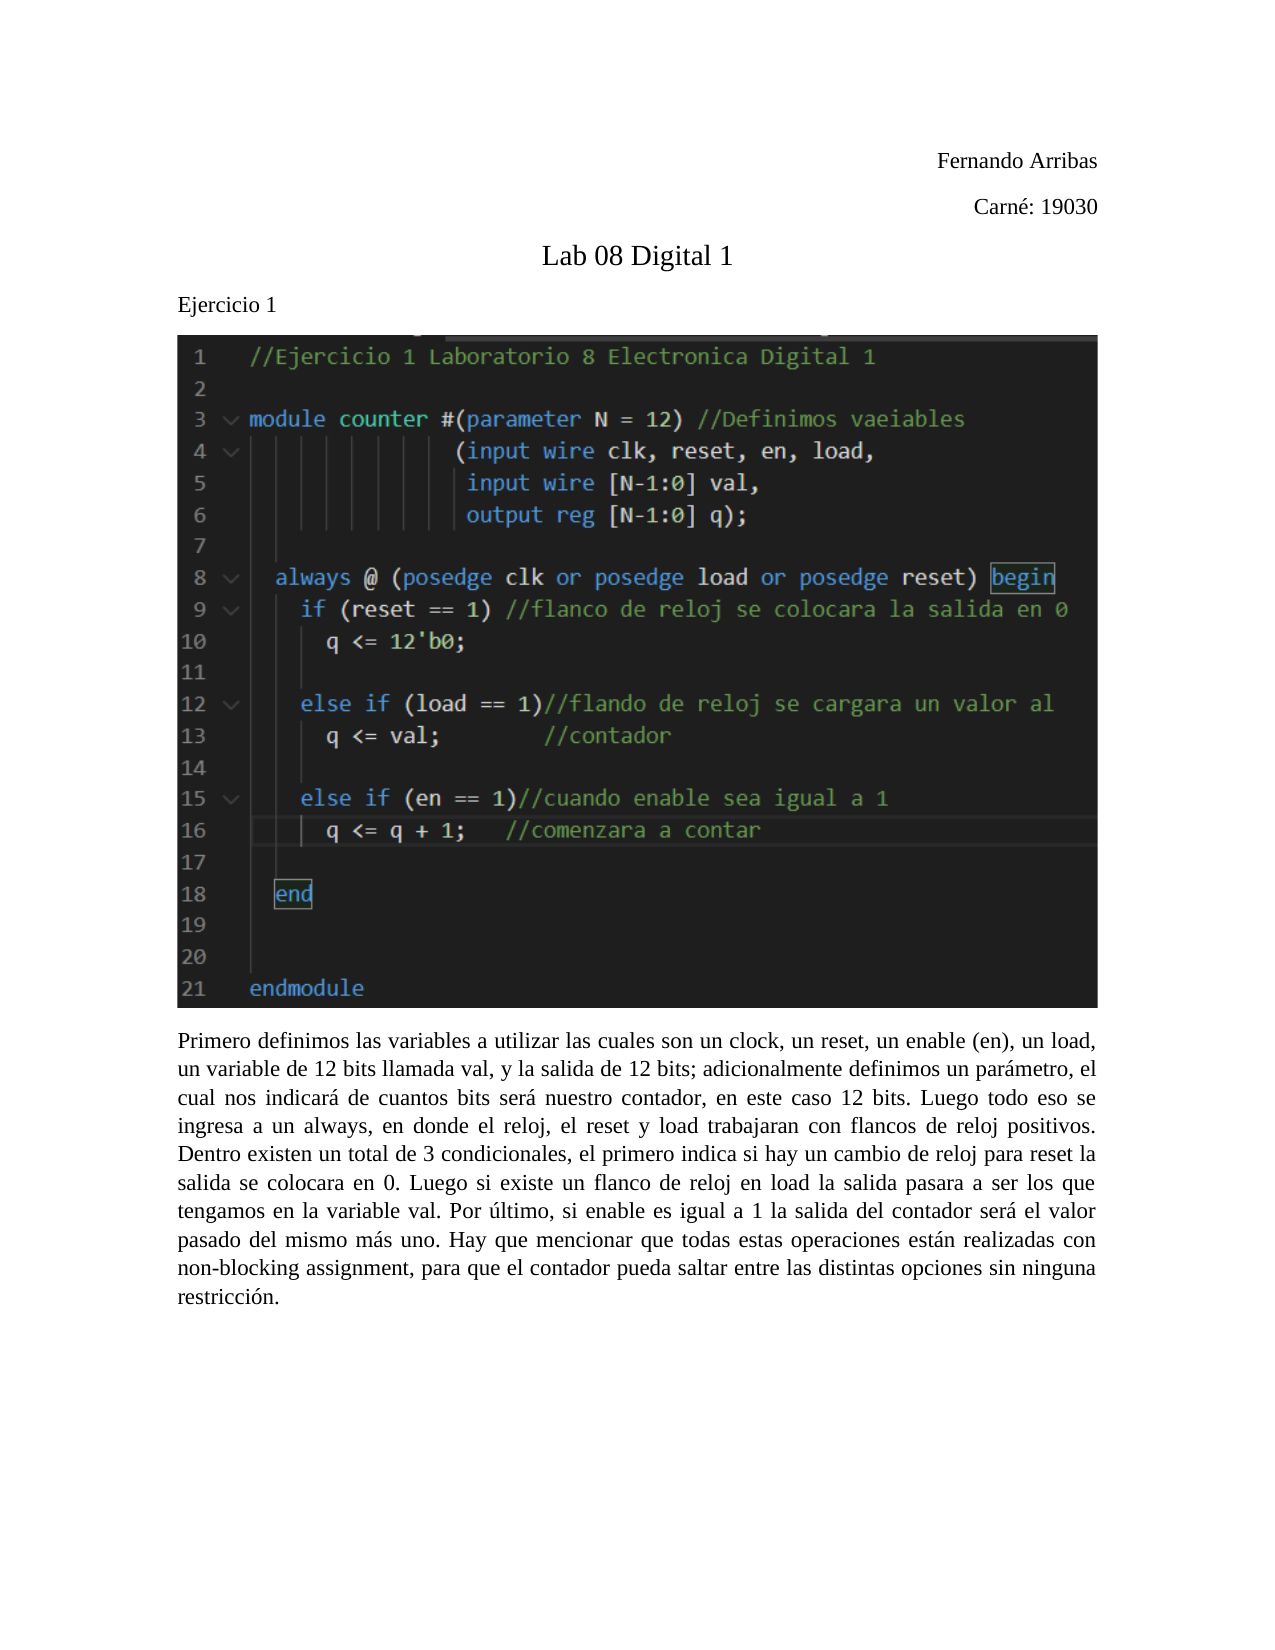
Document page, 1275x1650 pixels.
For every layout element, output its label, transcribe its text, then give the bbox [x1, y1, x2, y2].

text Ejercicio 1 [177, 291, 1098, 317]
text Carné: 19030 [177, 193, 1098, 219]
text Lab 08 Digital 1 [177, 238, 1098, 271]
text Primero definimos las variables a utilizar las cuales son un clock, un reset, un enable (en), un load, un variable de 12 bits llamada val, y la salida de 12 bits; adicionalmente definimos un parámetro, el cual nos indicará de cuantos bits será nuestro contador, en este caso 12 bits. Luego todo eso se ingresa a un always, en donde el reloj, el reset y load trabajaran con flancos de reloj positivos. Dentro existen un total de 3 condicionales, el primero indica si hay un cambio de reloj para reset la salida se colocara en 0. Luego si existe un flanco de reloj en load la salida pasara a ser los que tengamos en la variable val. Por último, si enable es igual a 1 la salida del contador será el valor pasado del mismo más uno. Hay que mencionar que todas estas operaciones están realizadas con non-blocking assignment, para que el contador pueda saltar entre las distintas opciones sin ninguna restricción. [177, 1027, 1098, 1309]
picture [177, 335, 1098, 1008]
text Fernando Arribas [177, 148, 1098, 174]
